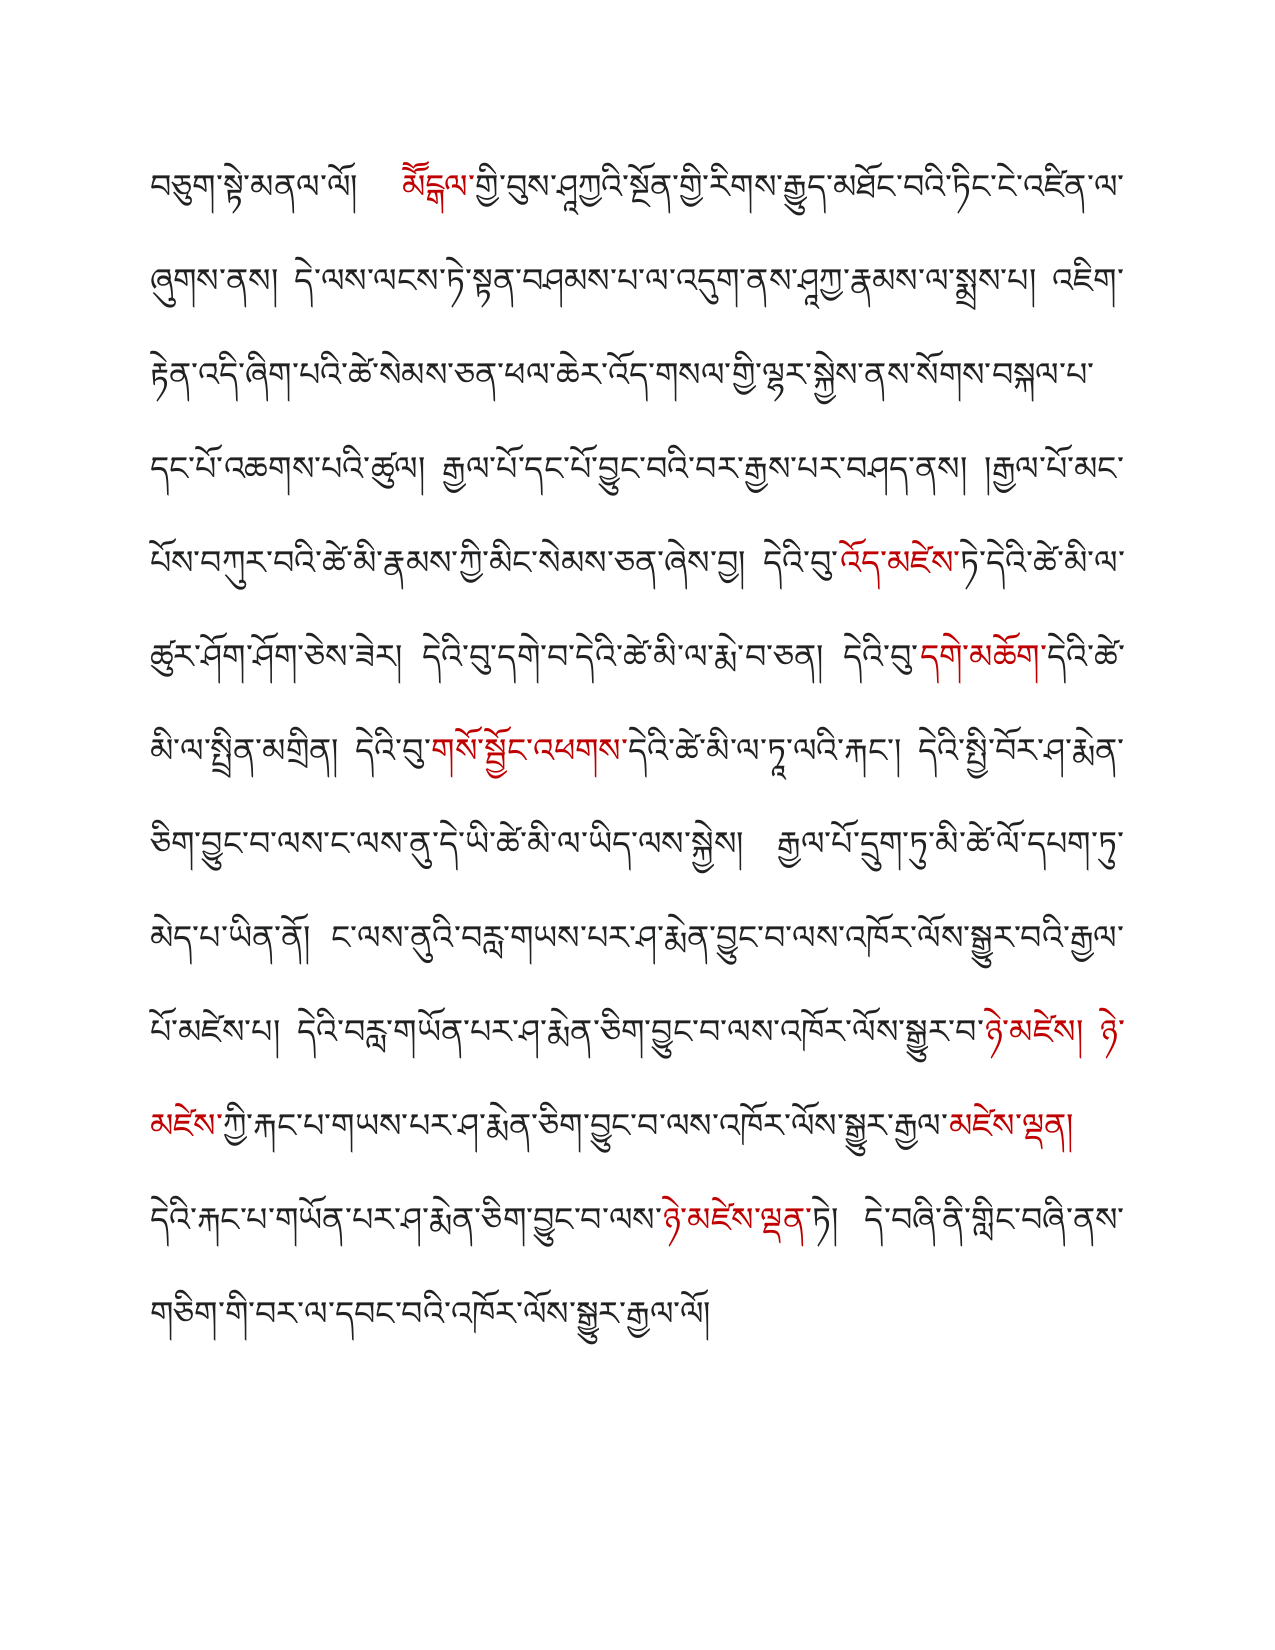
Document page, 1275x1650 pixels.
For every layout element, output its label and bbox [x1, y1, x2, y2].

text [150, 150, 1125, 1370]
